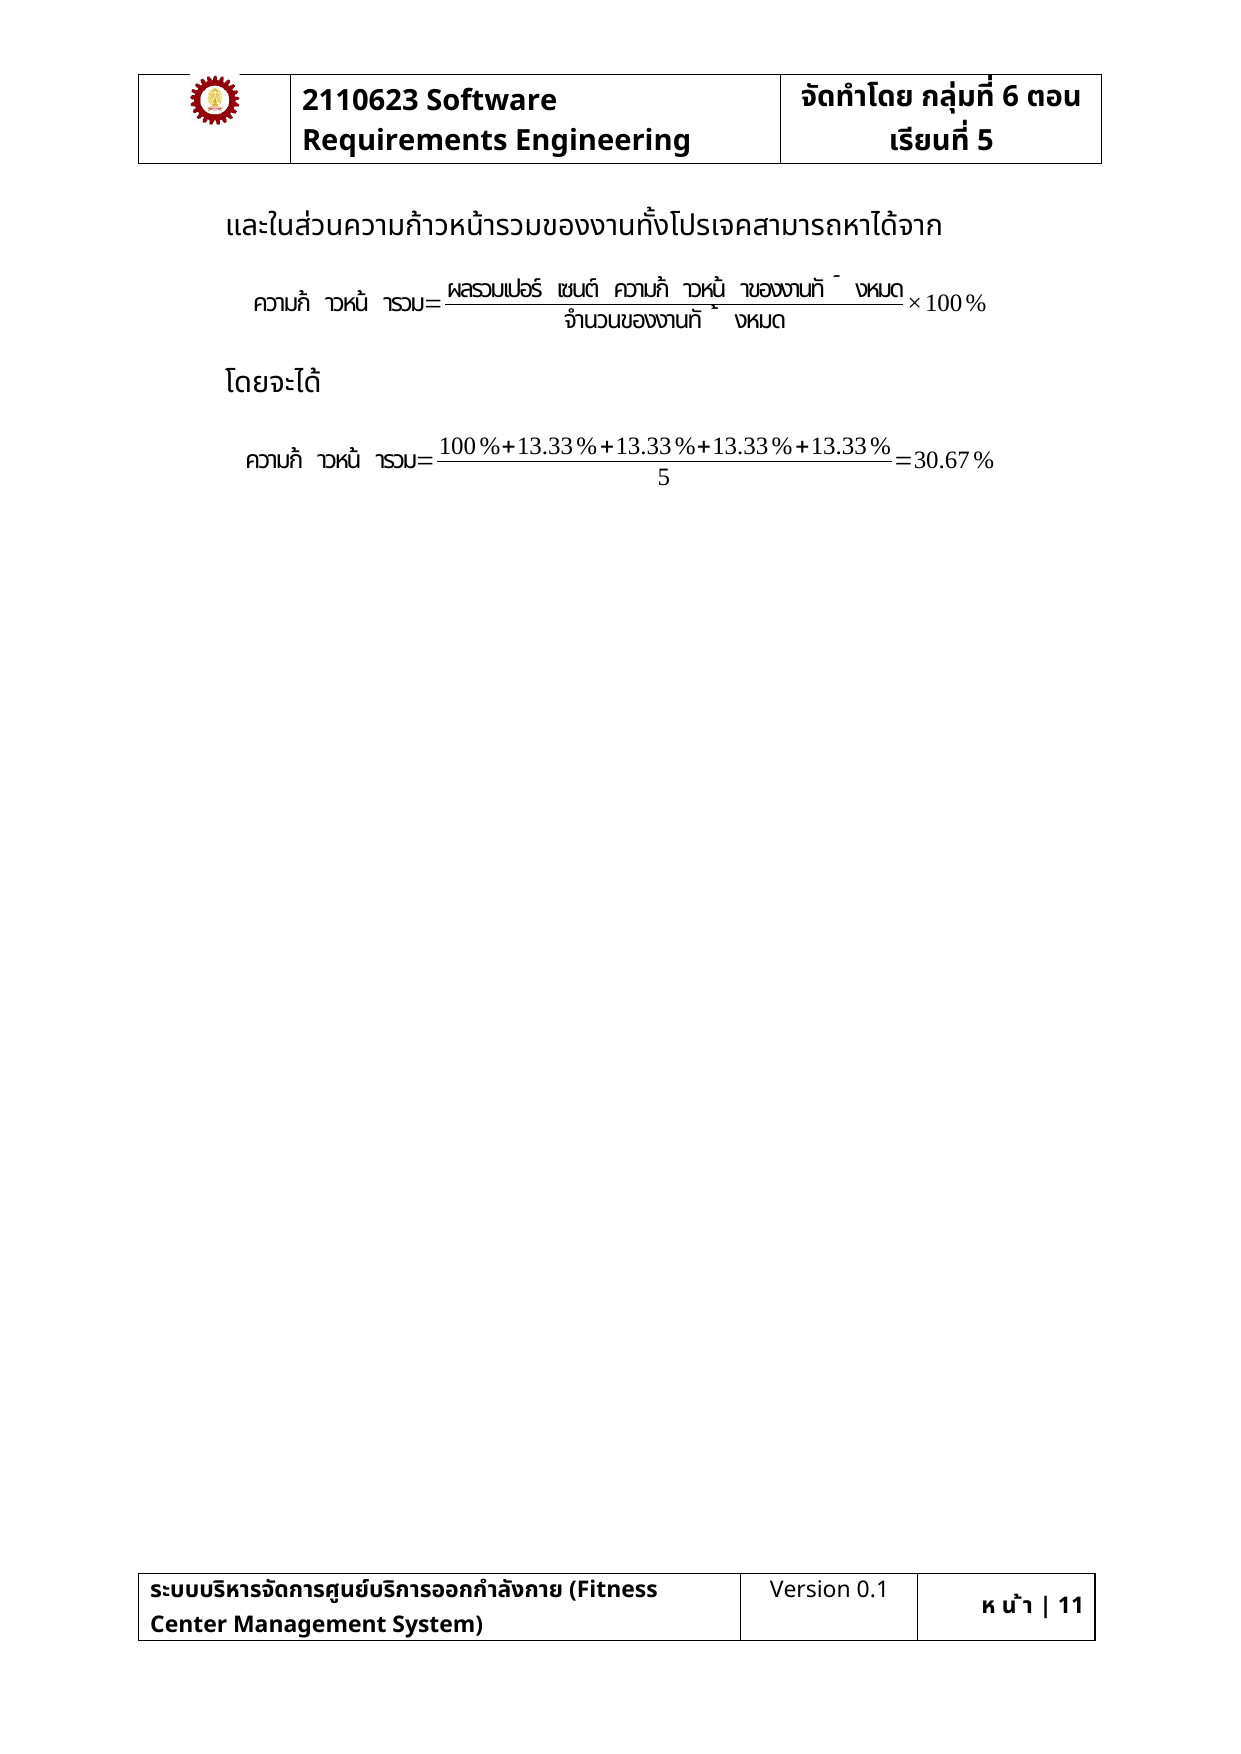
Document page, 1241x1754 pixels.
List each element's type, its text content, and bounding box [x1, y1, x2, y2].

picture [189, 74, 240, 125]
text และในส่วนความก้าวหน้ารวมของงานทั้งโปรเจคสามารถหาได้จาก [150, 204, 1090, 248]
text โดยจะได้ [150, 361, 1090, 405]
